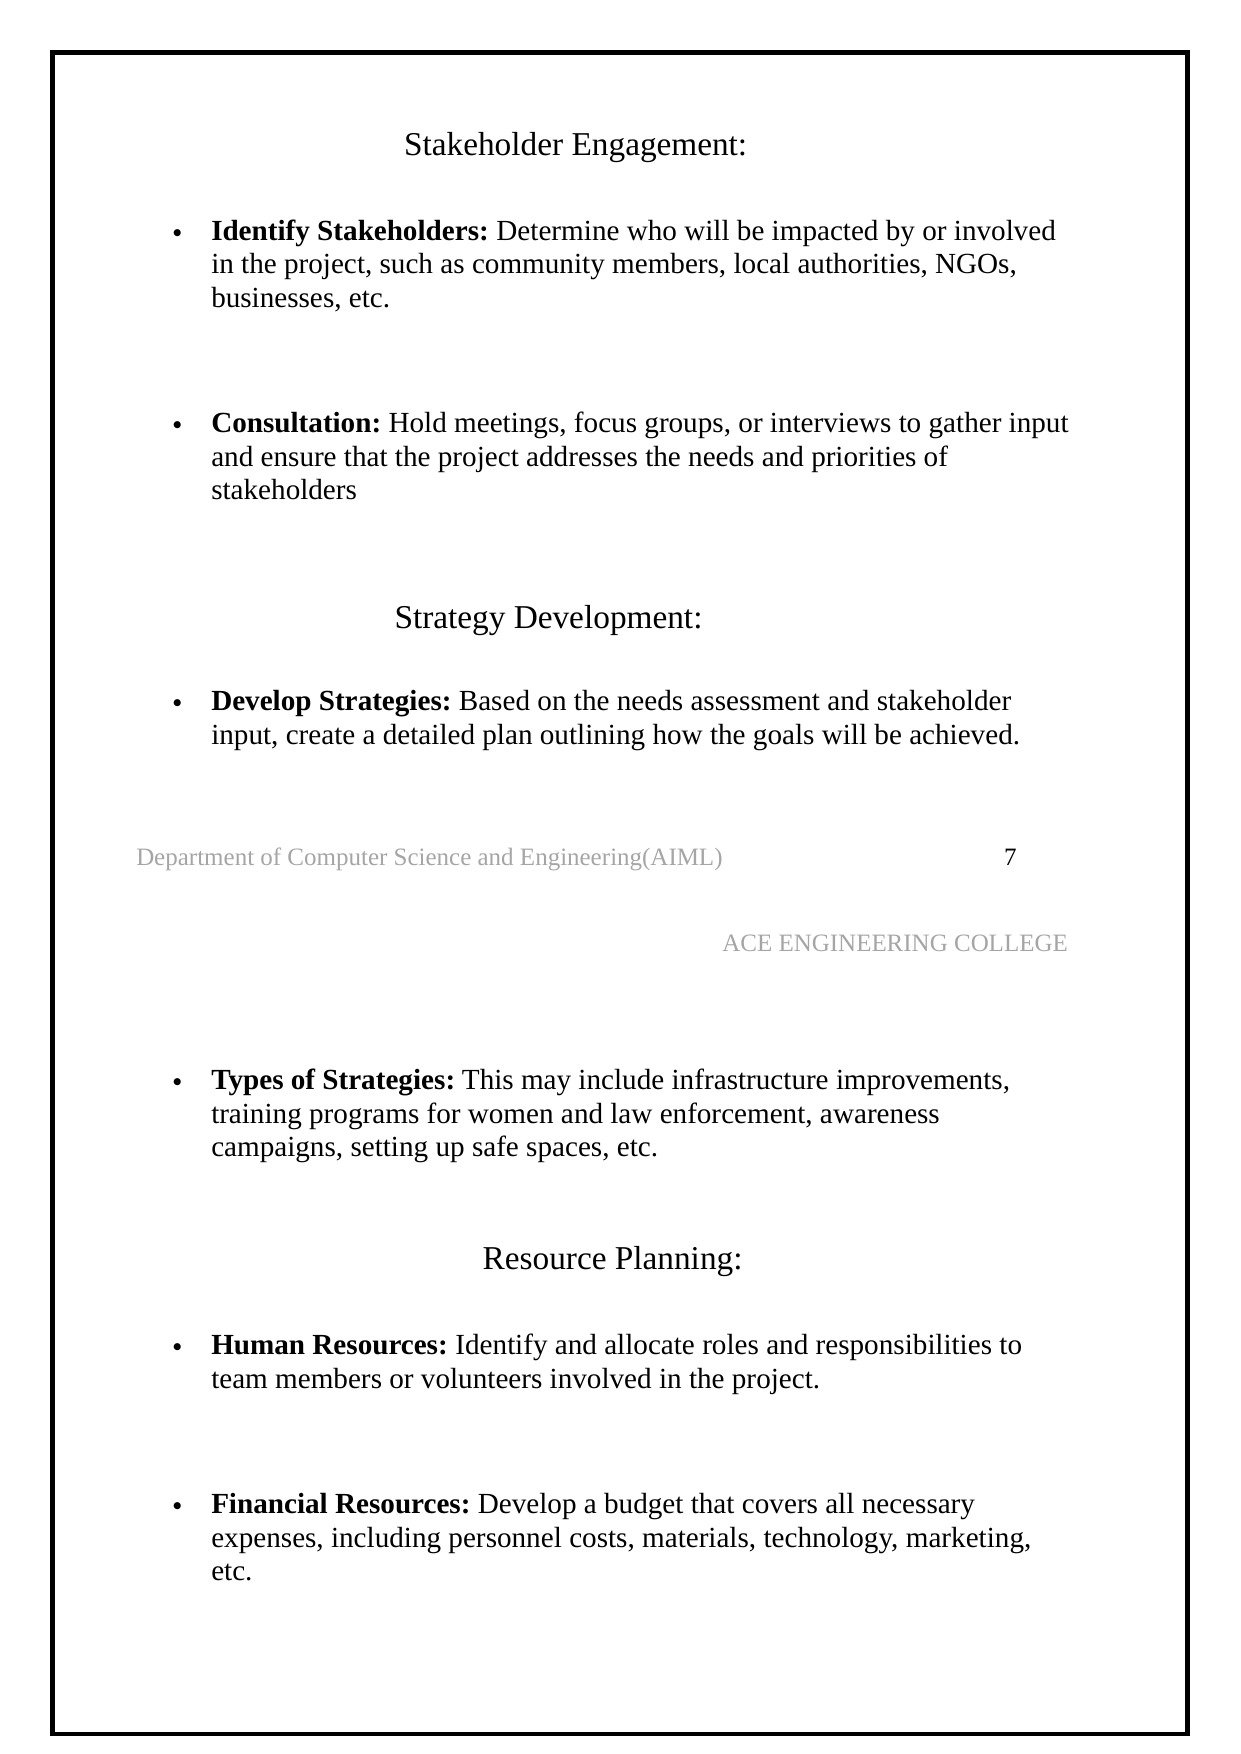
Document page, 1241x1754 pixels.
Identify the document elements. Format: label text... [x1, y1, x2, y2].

subtitle Resource Planning: [136, 1238, 1069, 1277]
list Identify Stakeholders: Determine who will be impacted by or involved in the project, such as community members, local authorities, NGOs, businesses, etc. [173, 213, 1069, 313]
text ACE ENGINEERING COLLEGE [136, 928, 1069, 957]
subtitle Stakeholder Engagement: [136, 124, 1069, 162]
list Human Resources: Identify and allocate roles and responsibilities to team members or volunteers involved in the project. [173, 1327, 1069, 1394]
list Develop Strategies: Based on the needs assessment and stakeholder input, create a detailed plan outlining how the goals will be achieved. [173, 683, 1069, 750]
text Department of Computer Science and Engineering(AIML) 7 [136, 842, 1069, 871]
subtitle Strategy Development: [136, 598, 1069, 636]
list Types of Strategies: This may include infrastructure improvements, training programs for women and law enforcement, awareness campaigns, setting up safe spaces, etc. [173, 1062, 1069, 1163]
list Consultation: Hold meetings, focus groups, or interviews to gather input and ensure that the project addresses the needs and priorities of stakeholders [173, 405, 1069, 506]
list Financial Resources: Develop a budget that covers all necessary expenses, including personnel costs, materials, technology, marketing, etc. [173, 1486, 1069, 1587]
